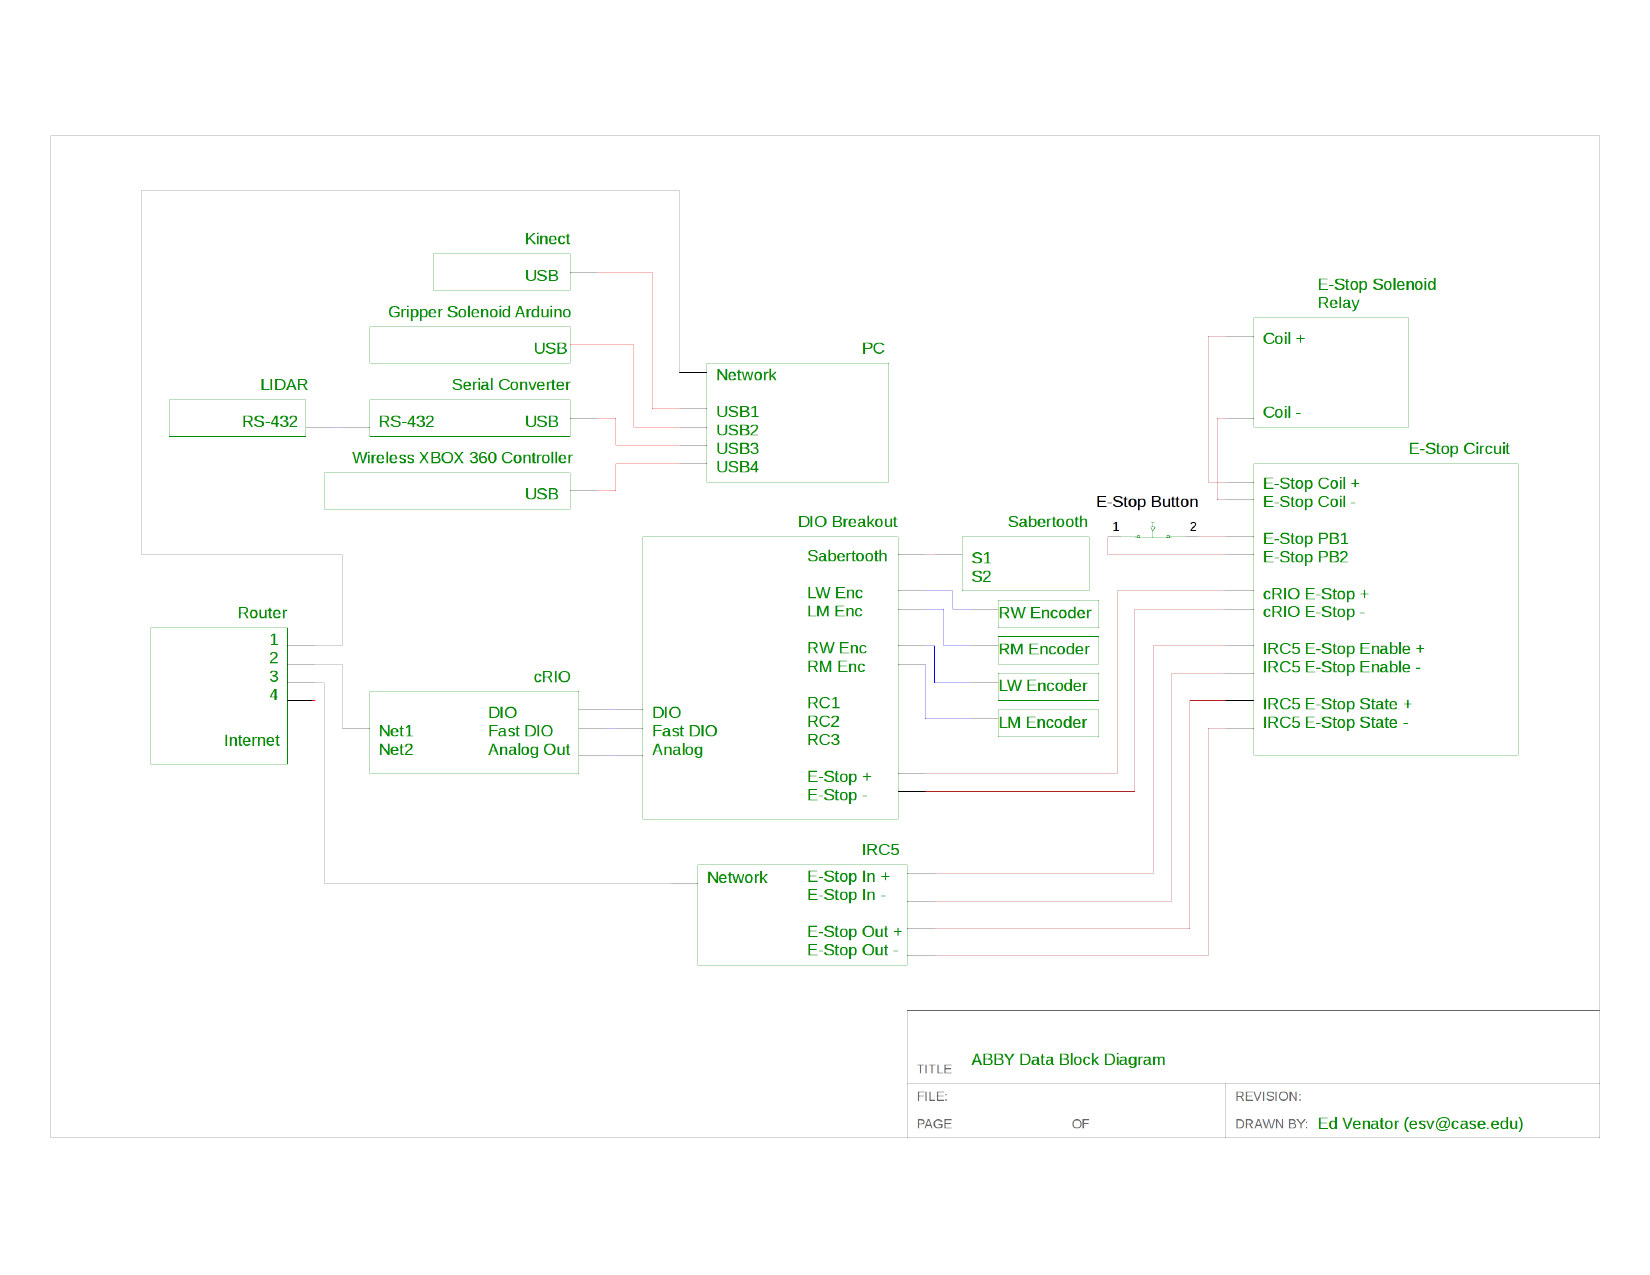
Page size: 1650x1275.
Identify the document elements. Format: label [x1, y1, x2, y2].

picture [37, 123, 1613, 1152]
